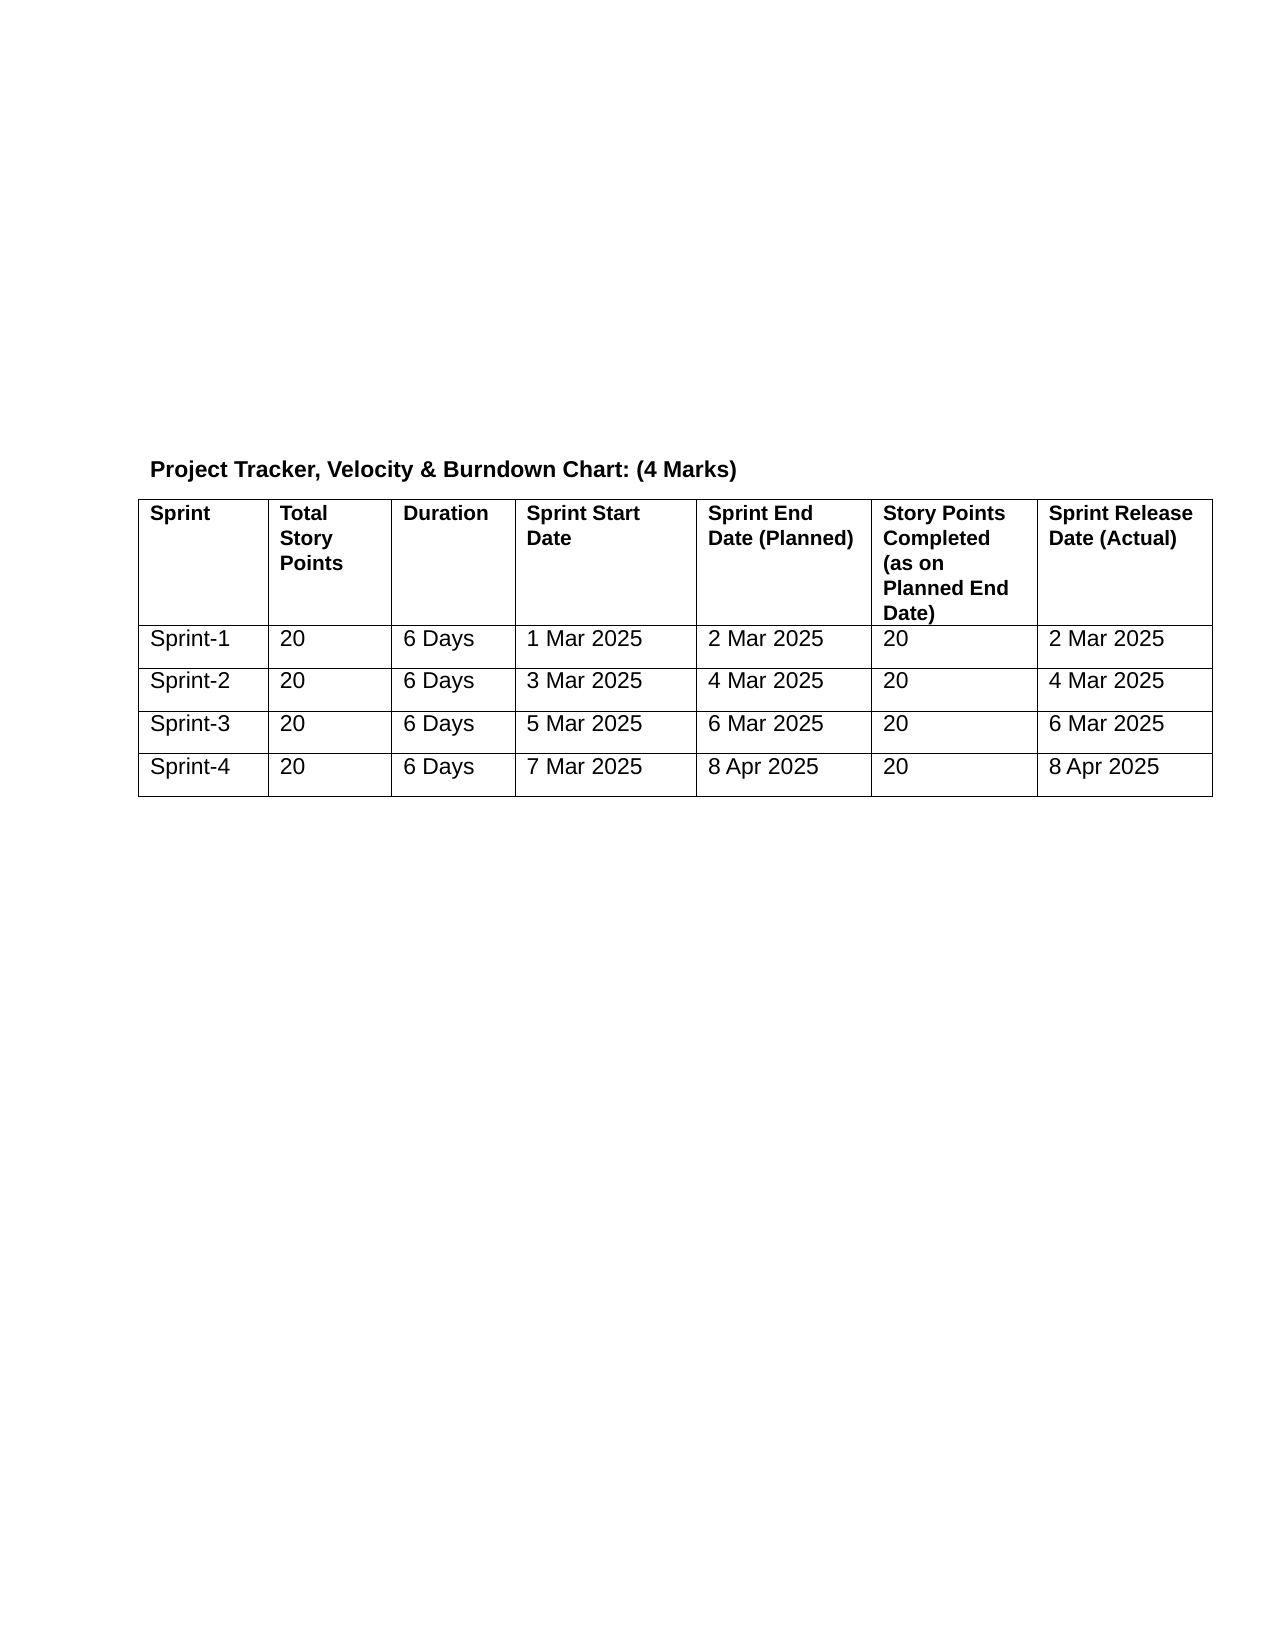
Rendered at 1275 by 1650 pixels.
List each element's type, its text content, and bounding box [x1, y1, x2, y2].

table_cell 2 Mar 2025 [1038, 626, 1212, 668]
table_cell 3 Mar 2025 [516, 669, 696, 711]
table_cell 5 Mar 2025 [516, 712, 696, 753]
table_cell 6 Mar 2025 [1038, 712, 1212, 753]
table_cell 8 Apr 2025 [697, 754, 871, 796]
table_cell 8 Apr 2025 [1038, 754, 1212, 796]
table_cell 6 Mar 2025 [697, 712, 871, 753]
table_cell Sprint-2 [139, 669, 268, 711]
table_header Sprint Start Date [516, 500, 696, 625]
table_cell 6 Days [392, 626, 515, 668]
table_cell 20 [269, 626, 391, 668]
table_cell 20 [872, 754, 1037, 796]
table_cell 6 Days [392, 669, 515, 711]
table_cell 6 Days [392, 754, 515, 796]
table_cell 20 [872, 626, 1037, 668]
table_header Sprint Release Date (Actual) [1038, 500, 1212, 625]
table_header Duration [392, 500, 515, 625]
table_cell Sprint-1 [139, 626, 268, 668]
table_cell Sprint-3 [139, 712, 268, 753]
table_cell 2 Mar 2025 [697, 626, 871, 668]
table_cell 1 Mar 2025 [516, 626, 696, 668]
table_header Sprint End Date (Planned) [697, 500, 871, 625]
table_cell 4 Mar 2025 [1038, 669, 1212, 711]
table_cell 6 Days [392, 712, 515, 753]
table_cell 20 [269, 669, 391, 711]
table_header Sprint [139, 500, 268, 625]
table_cell 20 [269, 712, 391, 753]
table_cell 7 Mar 2025 [516, 754, 696, 796]
table_cell 20 [872, 712, 1037, 753]
table_cell 20 [872, 669, 1037, 711]
text Project Tracker, Velocity & Burndown Chart: (4 Marks) [150, 456, 1125, 482]
table_header Total Story Points [269, 500, 391, 625]
table_cell Sprint-4 [139, 754, 268, 796]
table_cell 20 [269, 754, 391, 796]
table_header Story Points Completed (as on Planned End Date) [872, 500, 1037, 625]
table_cell 4 Mar 2025 [697, 669, 871, 711]
